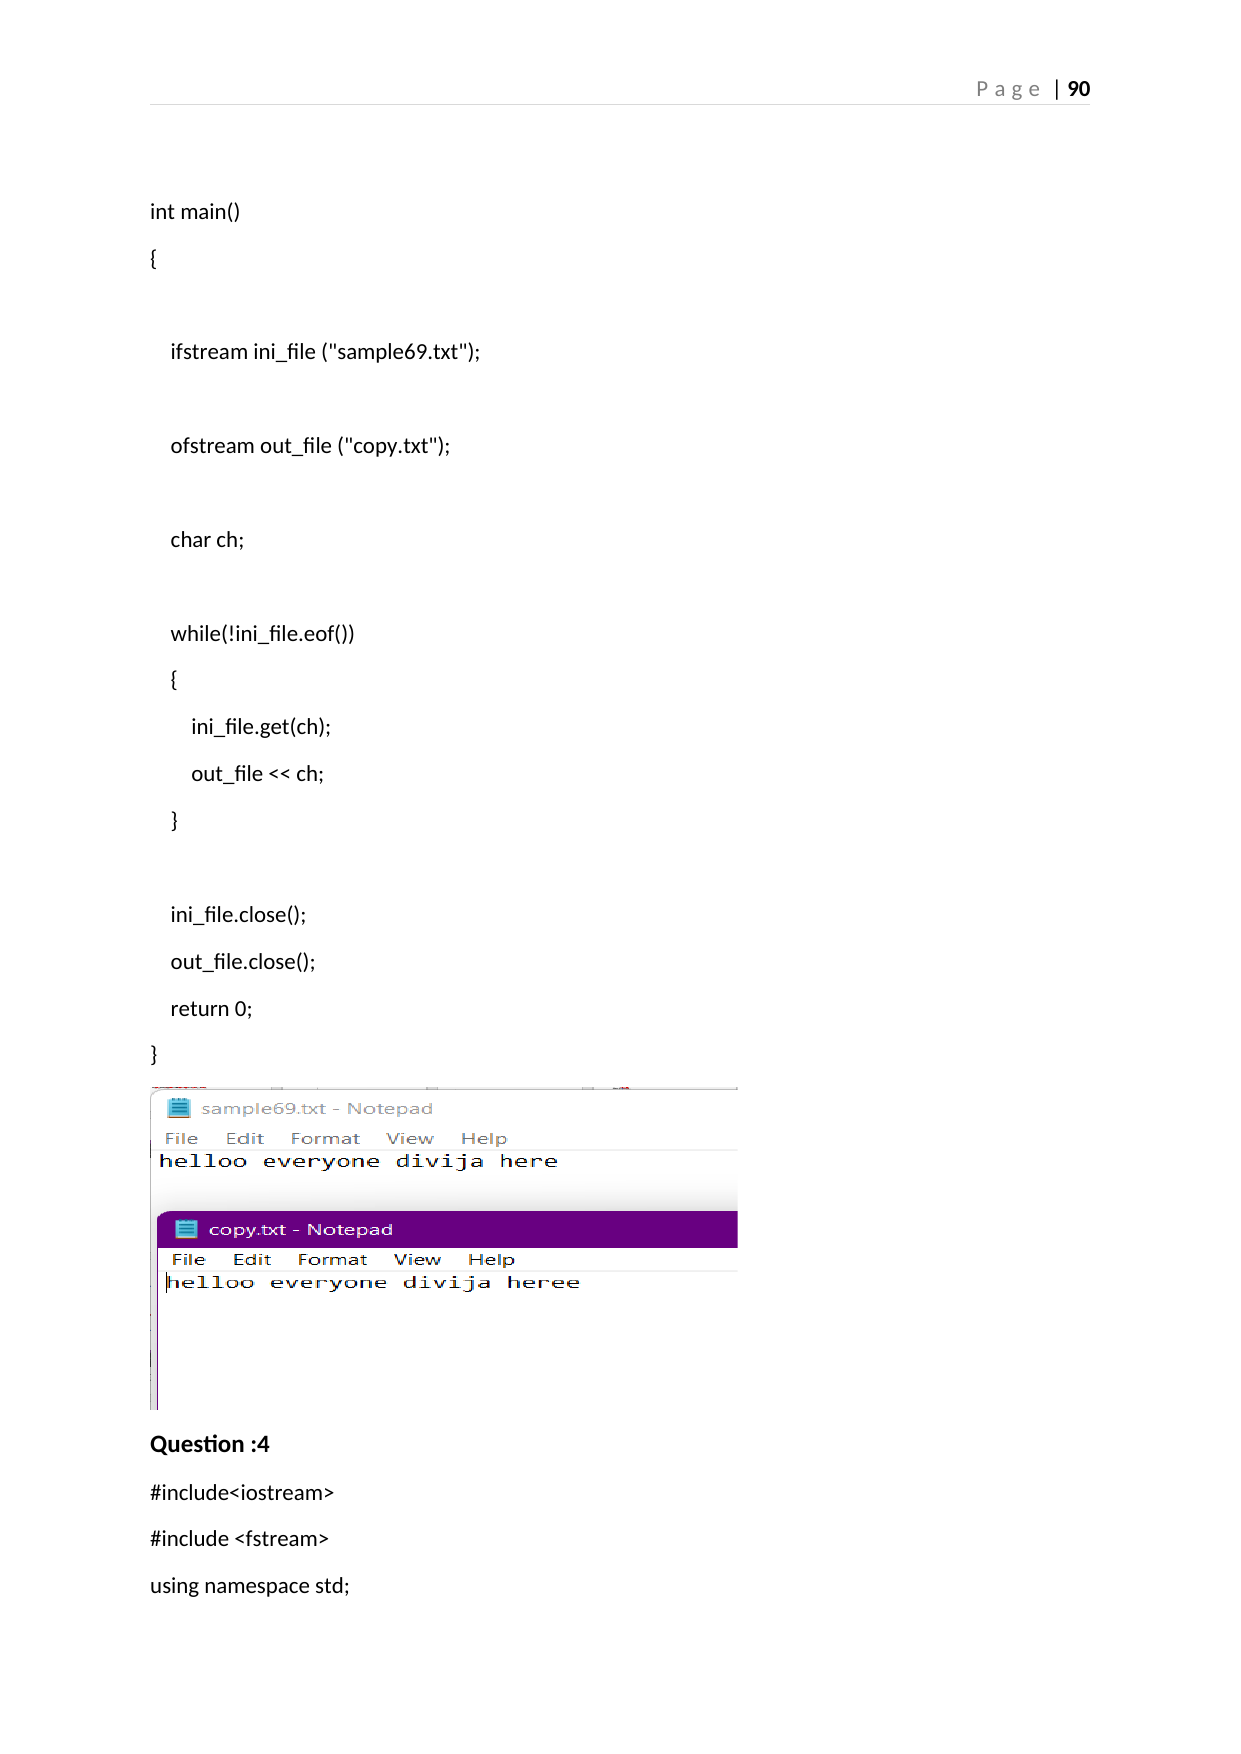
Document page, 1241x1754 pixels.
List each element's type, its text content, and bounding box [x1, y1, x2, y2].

text ifstream ini_file ("sample69.txt"); [150, 337, 1090, 366]
text out_file << ch; [150, 759, 1090, 787]
text #include<iostream> [150, 1478, 1090, 1506]
text #include <fstream> [150, 1524, 1090, 1553]
picture [150, 1087, 738, 1410]
text while(!ini_file.eof()) [150, 619, 1090, 647]
text { [150, 666, 1090, 694]
text ofstream out_file ("copy.txt"); [150, 431, 1090, 459]
text out_file.close(); [150, 947, 1090, 975]
text Question :4 [150, 1428, 1090, 1459]
text return 0; [150, 994, 1090, 1022]
text { [150, 244, 1090, 272]
text } [150, 1041, 1090, 1069]
text using namespace std; [150, 1571, 1090, 1599]
text char ch; [150, 525, 1090, 553]
text int main() [150, 197, 1090, 225]
text } [150, 806, 1090, 834]
text ini_file.close(); [150, 900, 1090, 928]
text ini_file.get(ch); [150, 712, 1090, 741]
